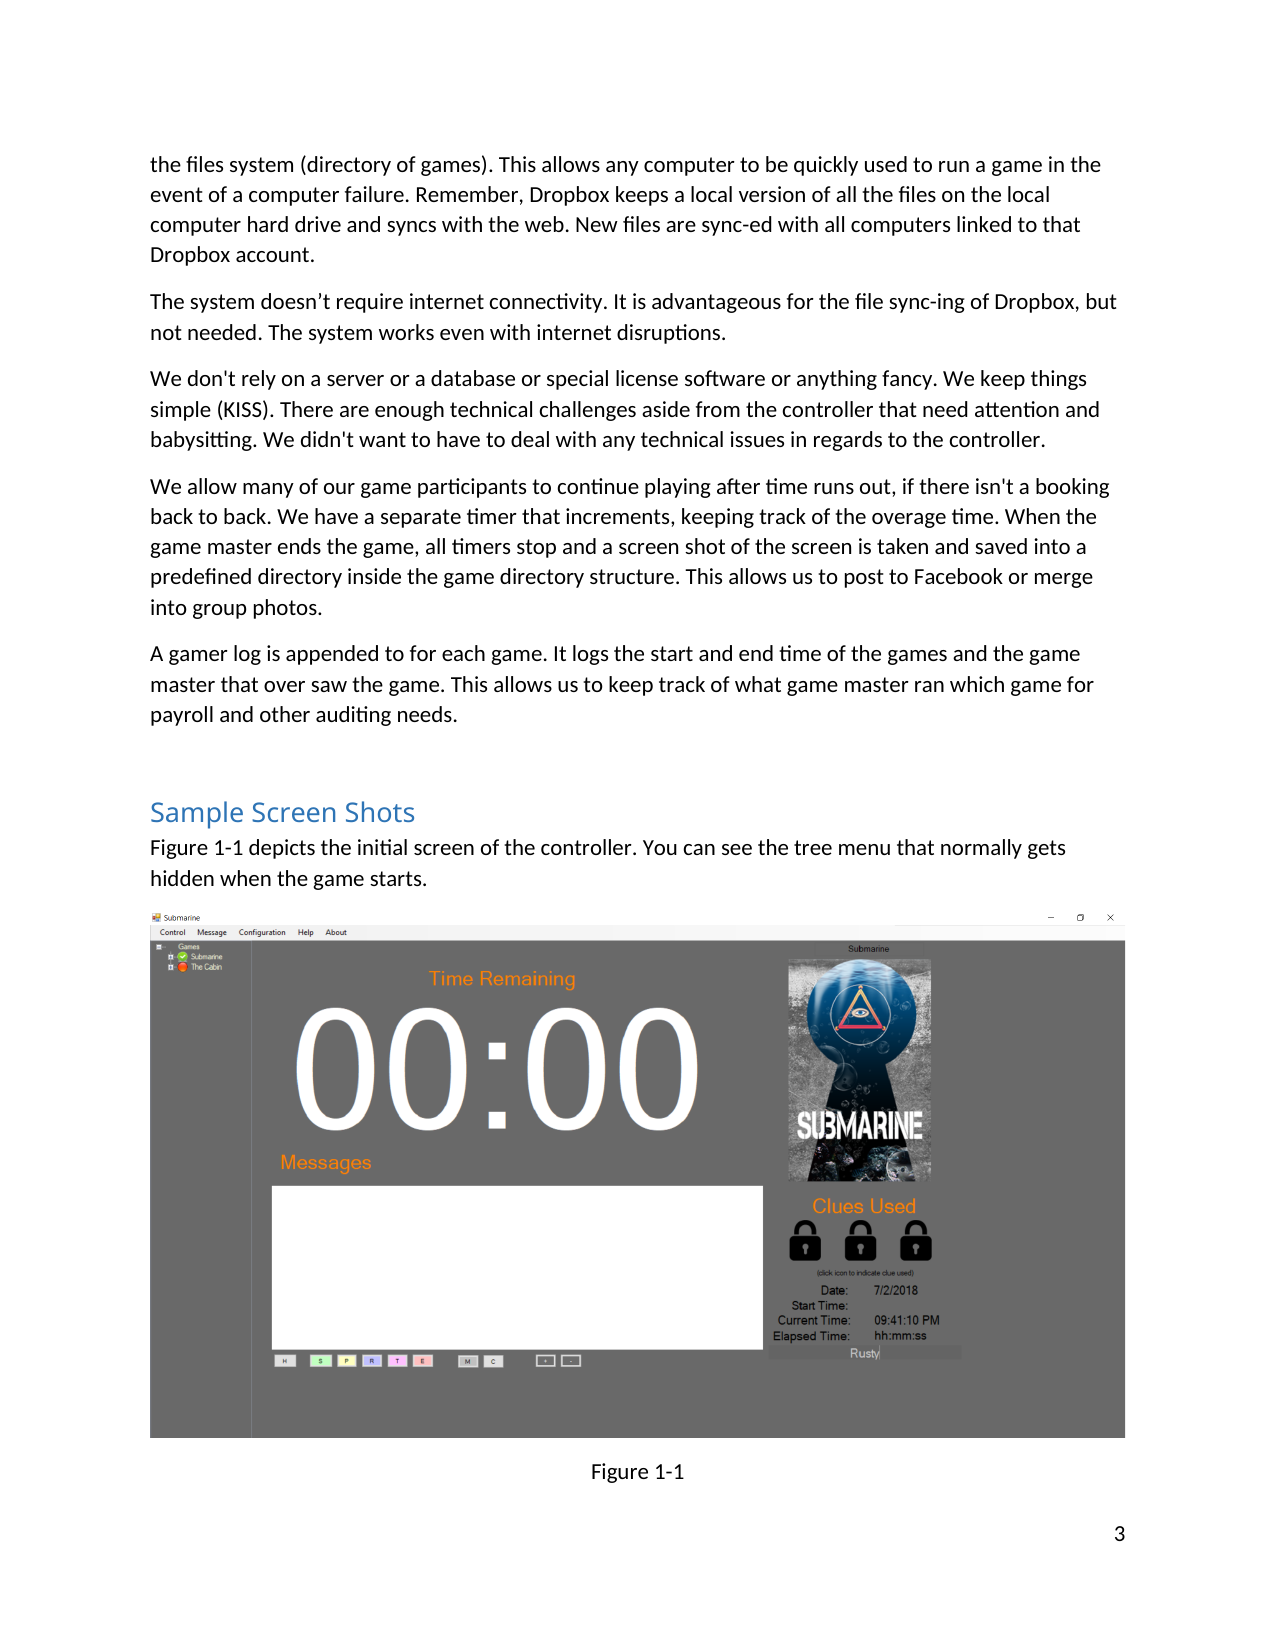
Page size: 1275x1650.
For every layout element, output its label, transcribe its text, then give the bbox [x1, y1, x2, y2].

text The system doesn’t require internet connectivity. It is advantageous for the file sync-ing of Dropbox, but not needed. The system works even with internet disruptions. [150, 287, 1125, 346]
subtitle Sample Screen Shots [150, 794, 1125, 831]
picture [150, 910, 1125, 1438]
text We allow many of our game participants to continue playing after time runs out, if there isn't a booking back to back. We have a separate timer that increments, keeping track of the overage time. When the game master ends the game, all timers stop and a screen shot of the screen is taken and saved into a predefined directory inside the game directory structure. This allows us to post to Facebook or merge into group photos. [150, 472, 1125, 621]
text Figure 1-1 [150, 1457, 1125, 1485]
text A gamer log is appended to for each game. It logs the start and end time of the games and the game master that over saw the game. This allows us to keep track of what game master ran which game for payroll and other auditing needs. [150, 639, 1125, 728]
text Figure 1-1 depicts the initial screen of the controller. You can see the tree menu that normally gets hidden when the game starts. [150, 833, 1125, 892]
text We don't rely on a server or a database or special license software or anything fancy. We keep things simple (KISS). There are enough technical challenges aside from the controller that need attention and babysitting. We didn't want to have to deal with any technical issues in regards to the controller. [150, 364, 1125, 453]
